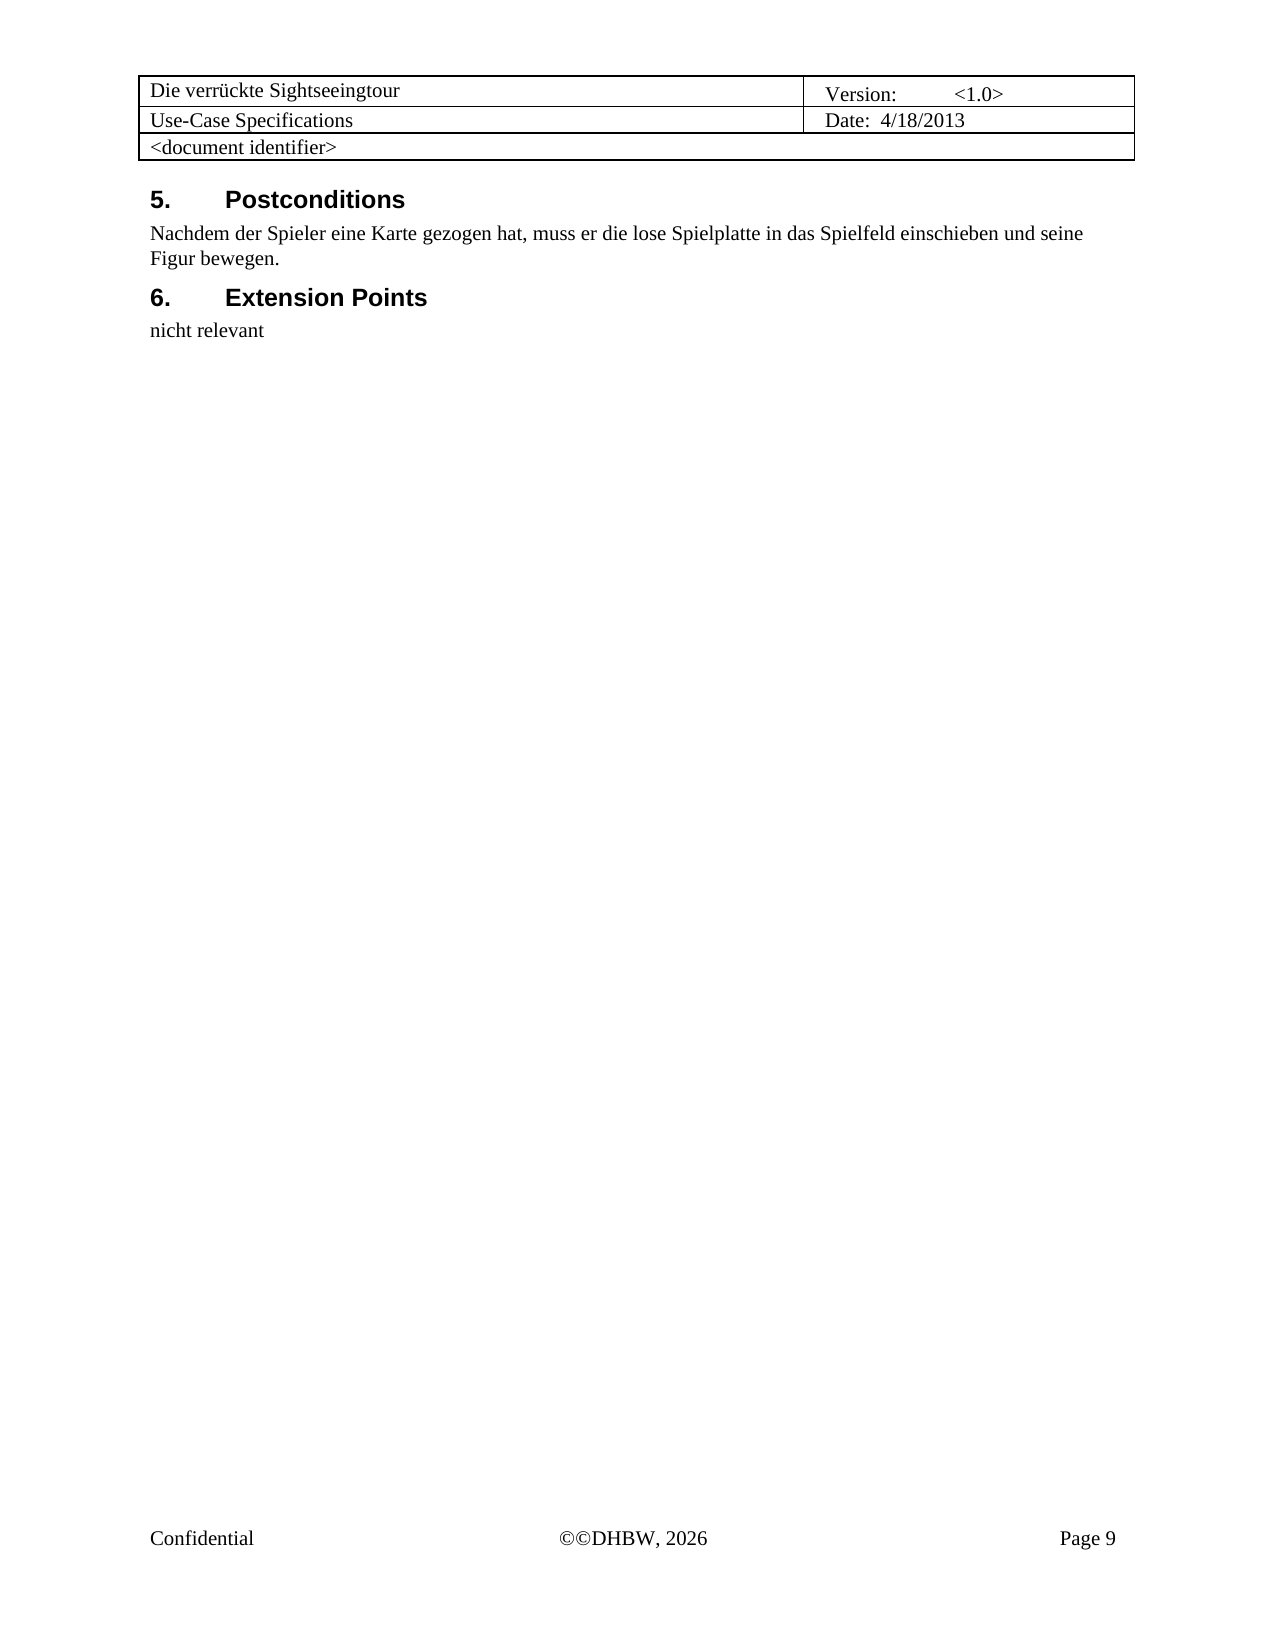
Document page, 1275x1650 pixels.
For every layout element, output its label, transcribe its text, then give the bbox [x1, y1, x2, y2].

subtitle Extension Points [150, 283, 1125, 312]
text Nachdem der Spieler eine Karte gezogen hat, muss er die lose Spielplatte in das Spielfeld einschieben und seine Figur bewegen. [150, 220, 1125, 270]
text nicht relevant [150, 318, 1125, 342]
subtitle Postconditions [150, 185, 1125, 214]
